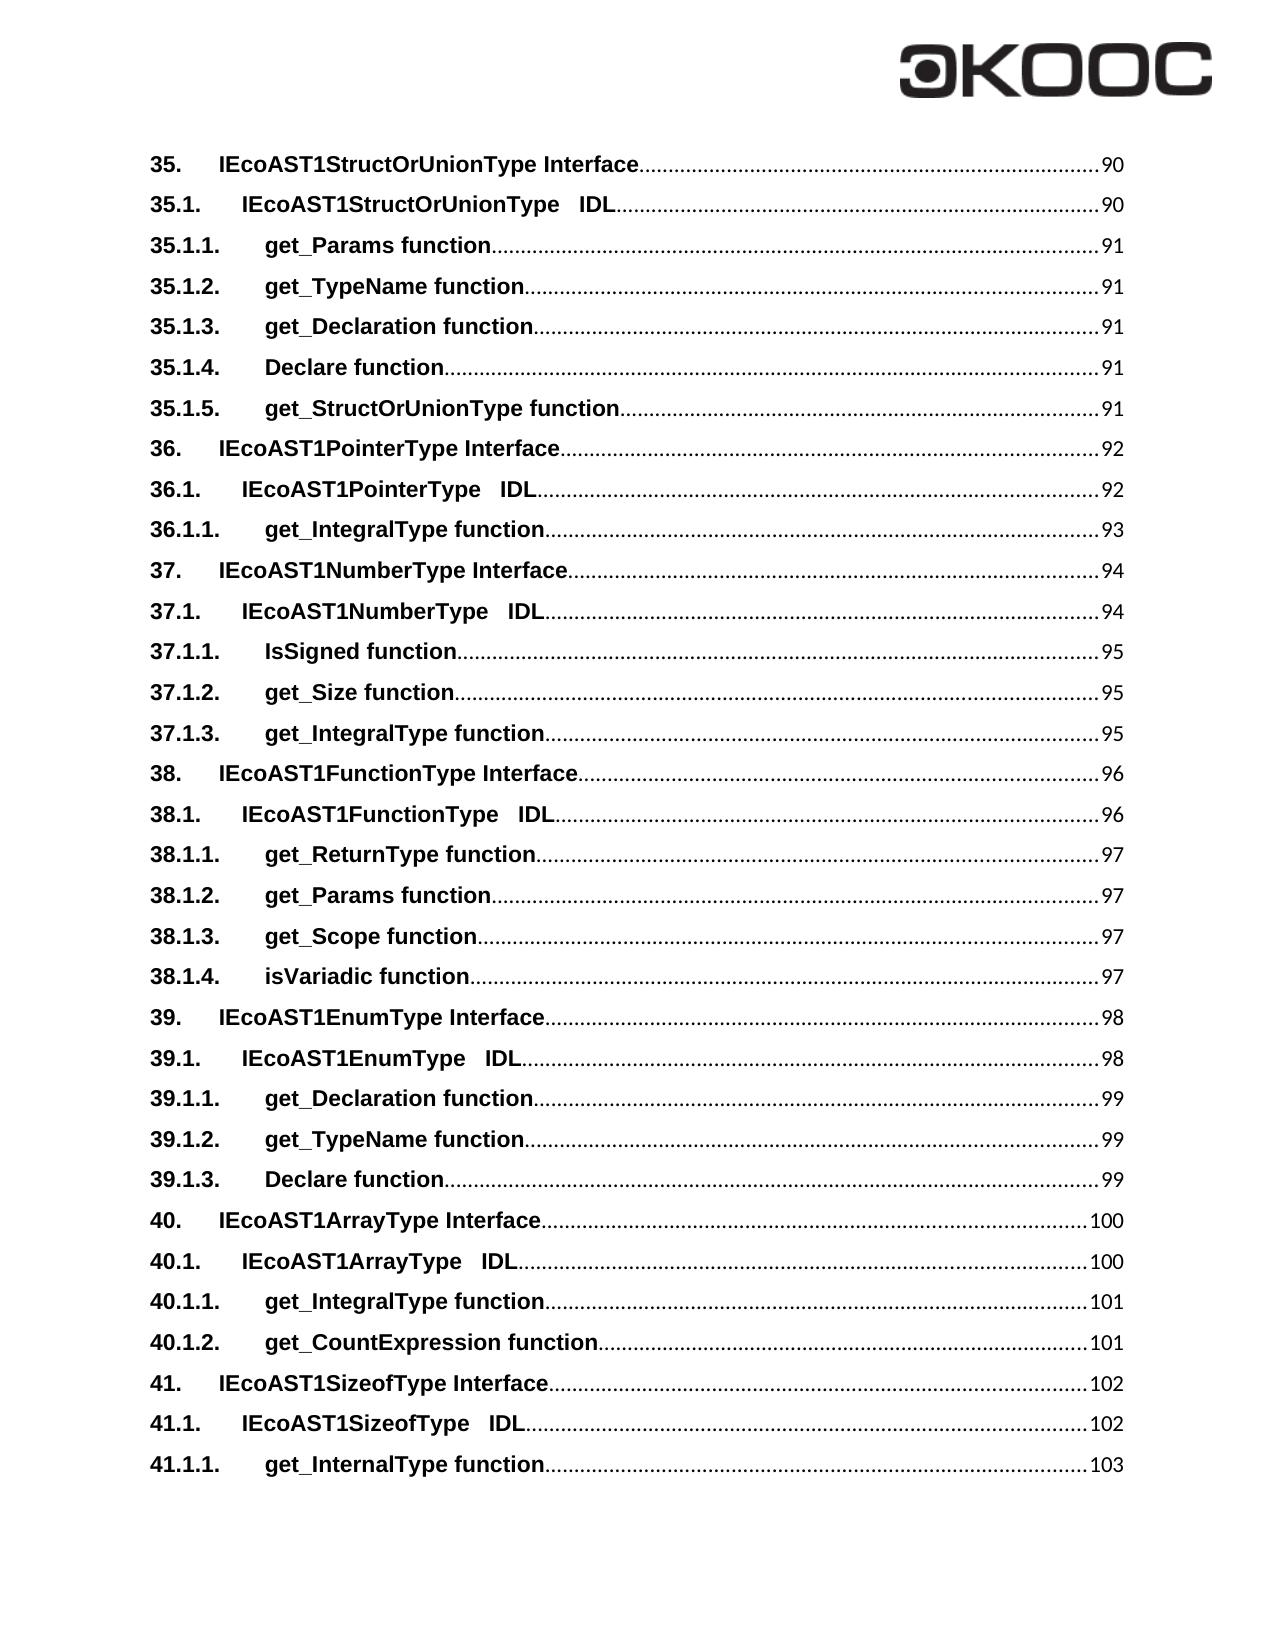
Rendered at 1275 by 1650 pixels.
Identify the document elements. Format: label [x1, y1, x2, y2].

picture [900, 42, 1212, 98]
